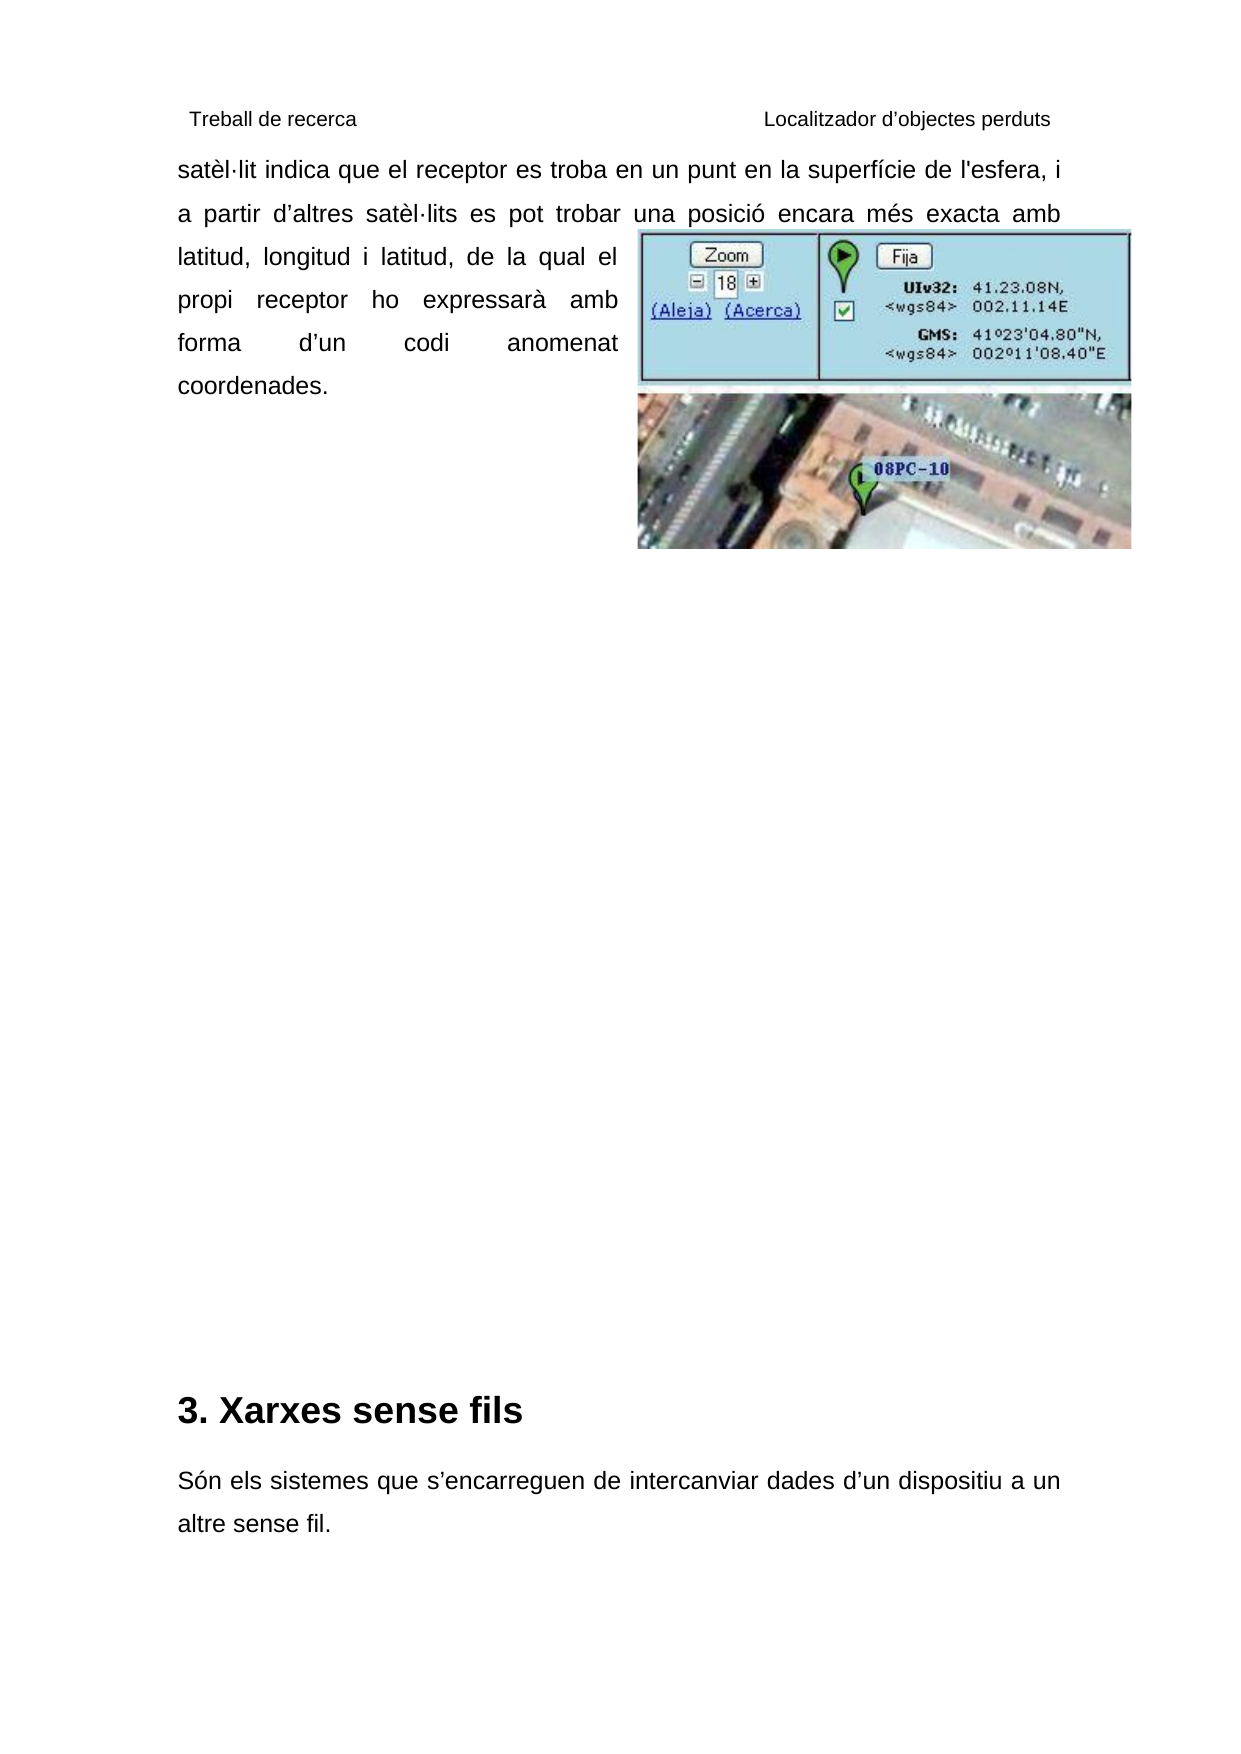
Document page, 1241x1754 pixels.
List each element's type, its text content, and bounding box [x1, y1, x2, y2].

text 3. Xarxes sense fils [177, 1388, 1063, 1432]
picture [637, 229, 1132, 549]
text Són els sistemes que s’encarreguen de intercanviar dades d’un dispositiu a un altre sense fil. [177, 1466, 1063, 1538]
